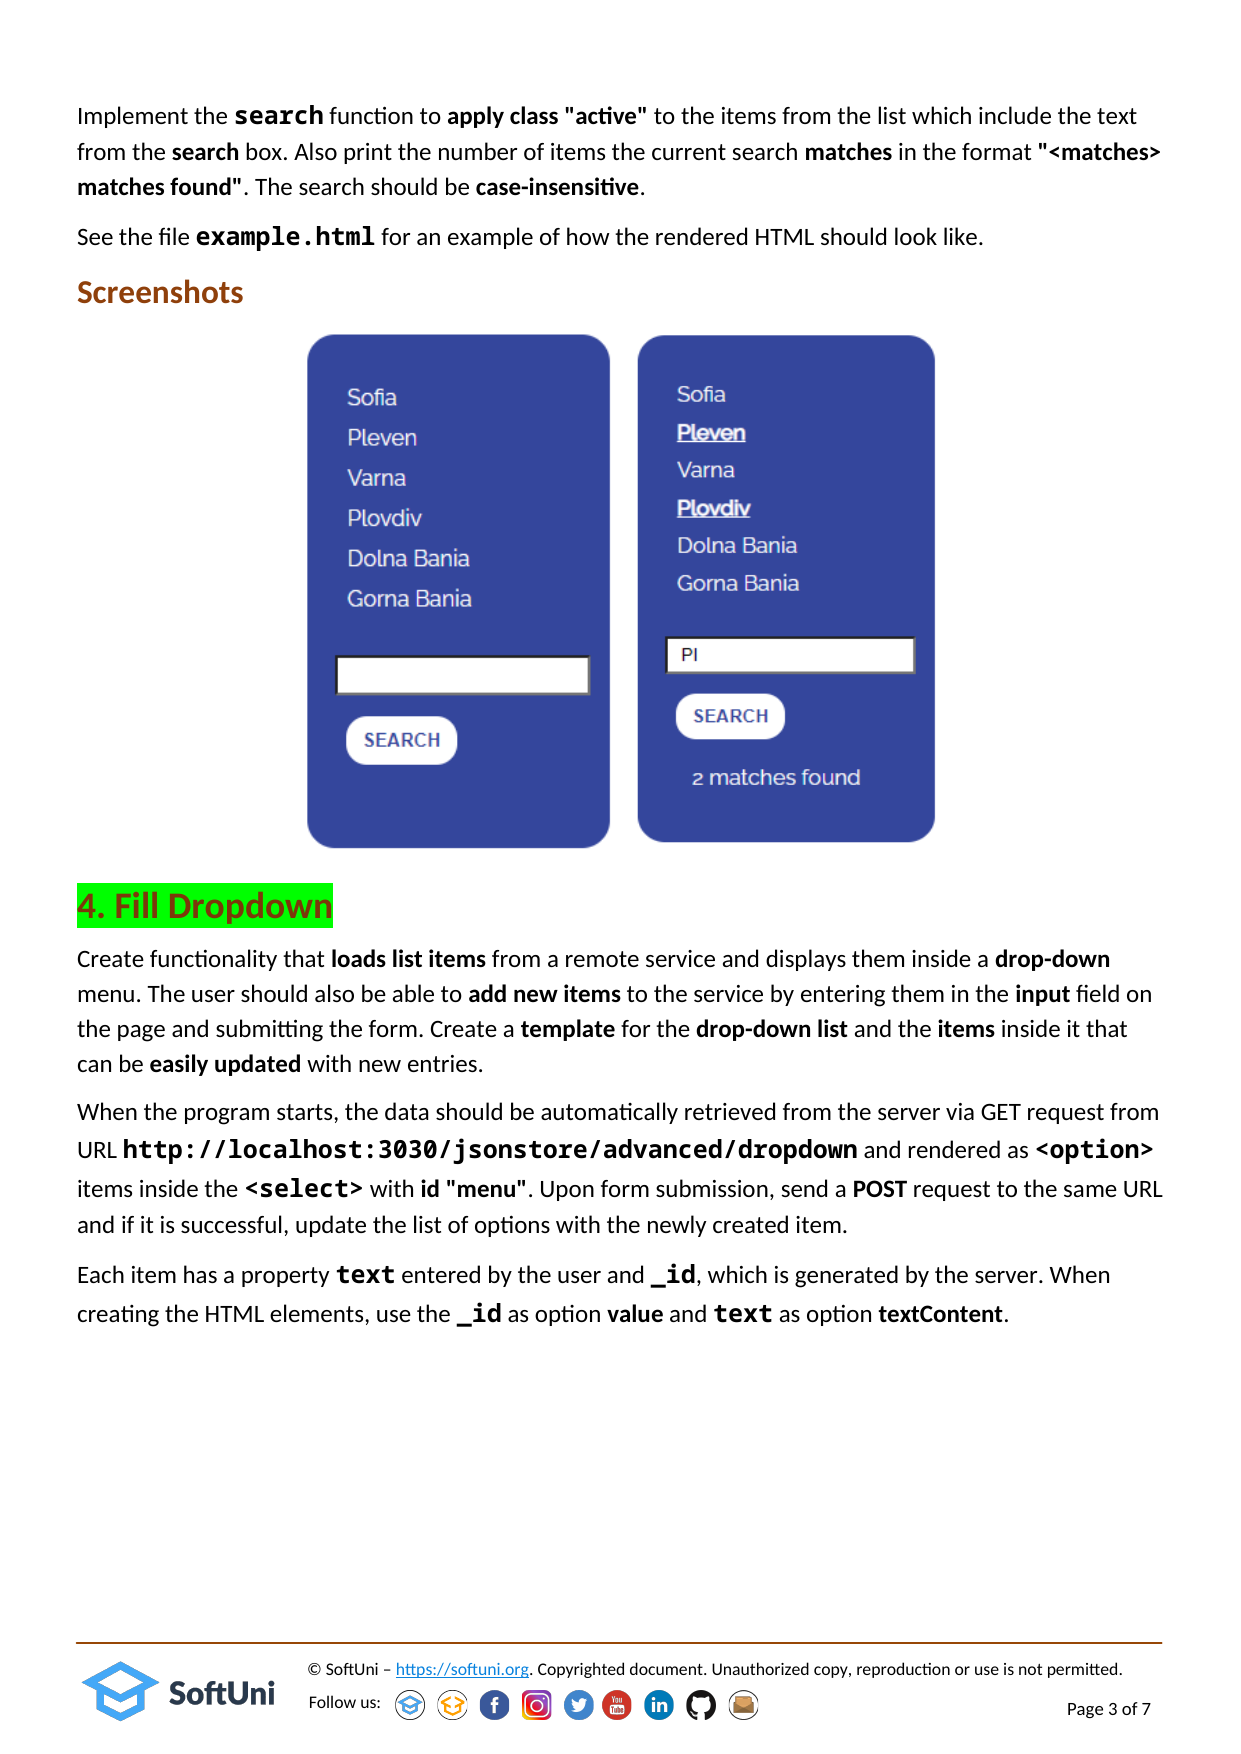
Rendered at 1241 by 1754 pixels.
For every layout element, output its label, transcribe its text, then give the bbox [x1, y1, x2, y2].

picture [686, 1690, 716, 1720]
text Create functionality that loads list items from a remote service and displays them inside a drop-down menu. The user should also be able to add new items to the service by entering them in the input field on the page and submitting the form. Create a template for the drop-down list and the items inside it that can be easily updated with new entries. [77, 943, 1163, 1079]
text See the file example.html for an example of how the rendered HTML should look like. [77, 219, 1163, 253]
picture [564, 1690, 594, 1720]
picture [75, 1655, 281, 1727]
text Implement the search function to apply class "active" to the items from the list which include the text from the search box. Also print the number of items the current search matches in the format "<matches> matches found". The search should be case-insensitive. [77, 98, 1163, 202]
subtitle Fill Dropdown [77, 882, 1163, 928]
picture [728, 1690, 759, 1720]
picture [395, 1690, 425, 1720]
text Each item has a property text entered by the user and _id, which is generated by the server. When creating the HTML elements, use the _id as option value and text as option textContent. [77, 1257, 1163, 1330]
subtitle Screenshots [77, 271, 1163, 311]
text When the program starts, the data should be automatically retrieved from the server via GET request from URL http://localhost:3030/jsonstore/advanced/dropdown and rendered as <option> items inside the <select> with id "menu". Upon form submission, send a POST request to the same URL and if it is successful, update the list of options with the newly created item. [77, 1096, 1163, 1240]
picture [658, 1702, 667, 1712]
picture [644, 1711, 653, 1720]
picture [479, 1690, 510, 1720]
picture [522, 1690, 552, 1720]
picture [437, 1690, 468, 1720]
picture [602, 1690, 632, 1720]
picture [665, 1711, 674, 1720]
picture [665, 1690, 674, 1699]
picture [295, 325, 945, 858]
picture [644, 1690, 653, 1699]
